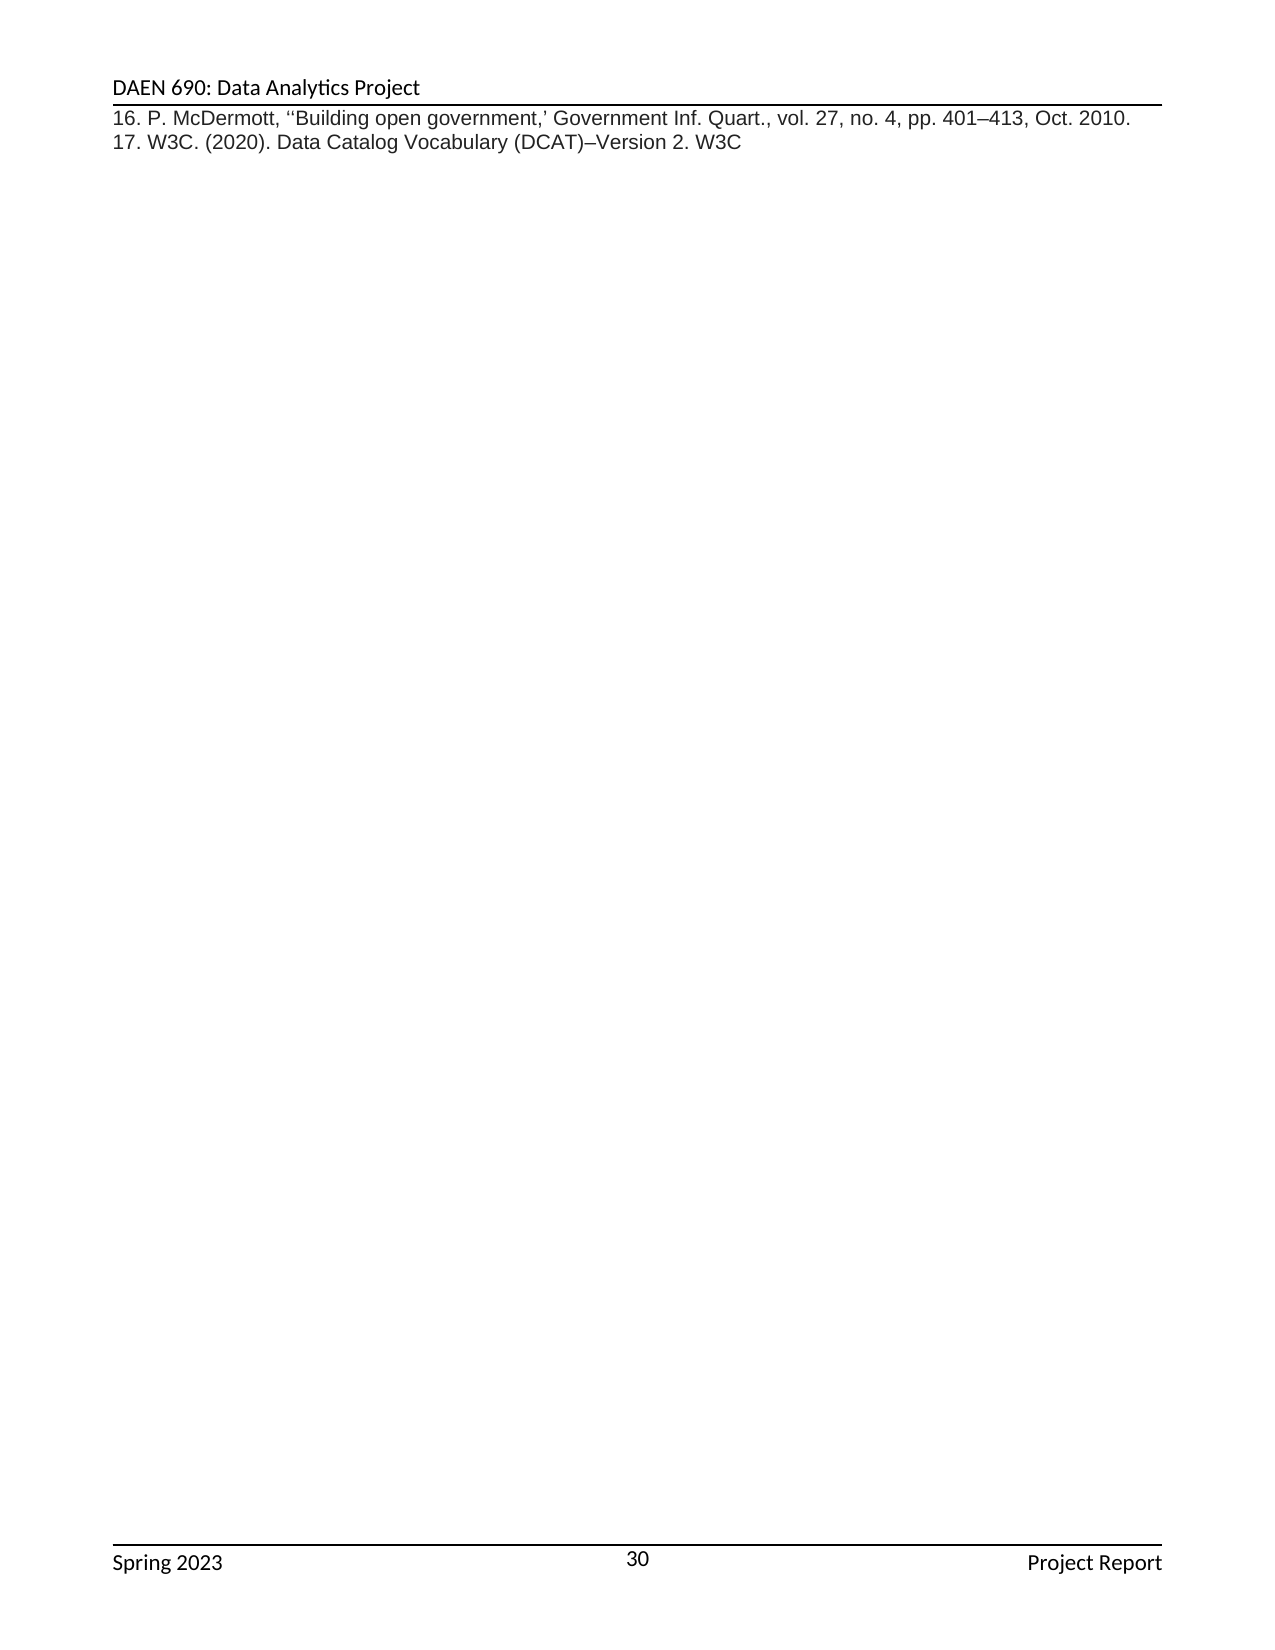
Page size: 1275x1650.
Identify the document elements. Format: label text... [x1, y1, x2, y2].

text 16. P. McDermott, ‘‘Building open government,’ Government Inf. Quart., vol. 27, no. 4, pp. 401–413, Oct. 2010. [112, 106, 1162, 130]
text 17. W3C. (2020). Data Catalog Vocabulary (DCAT)–Version 2. W3C [112, 130, 1162, 154]
